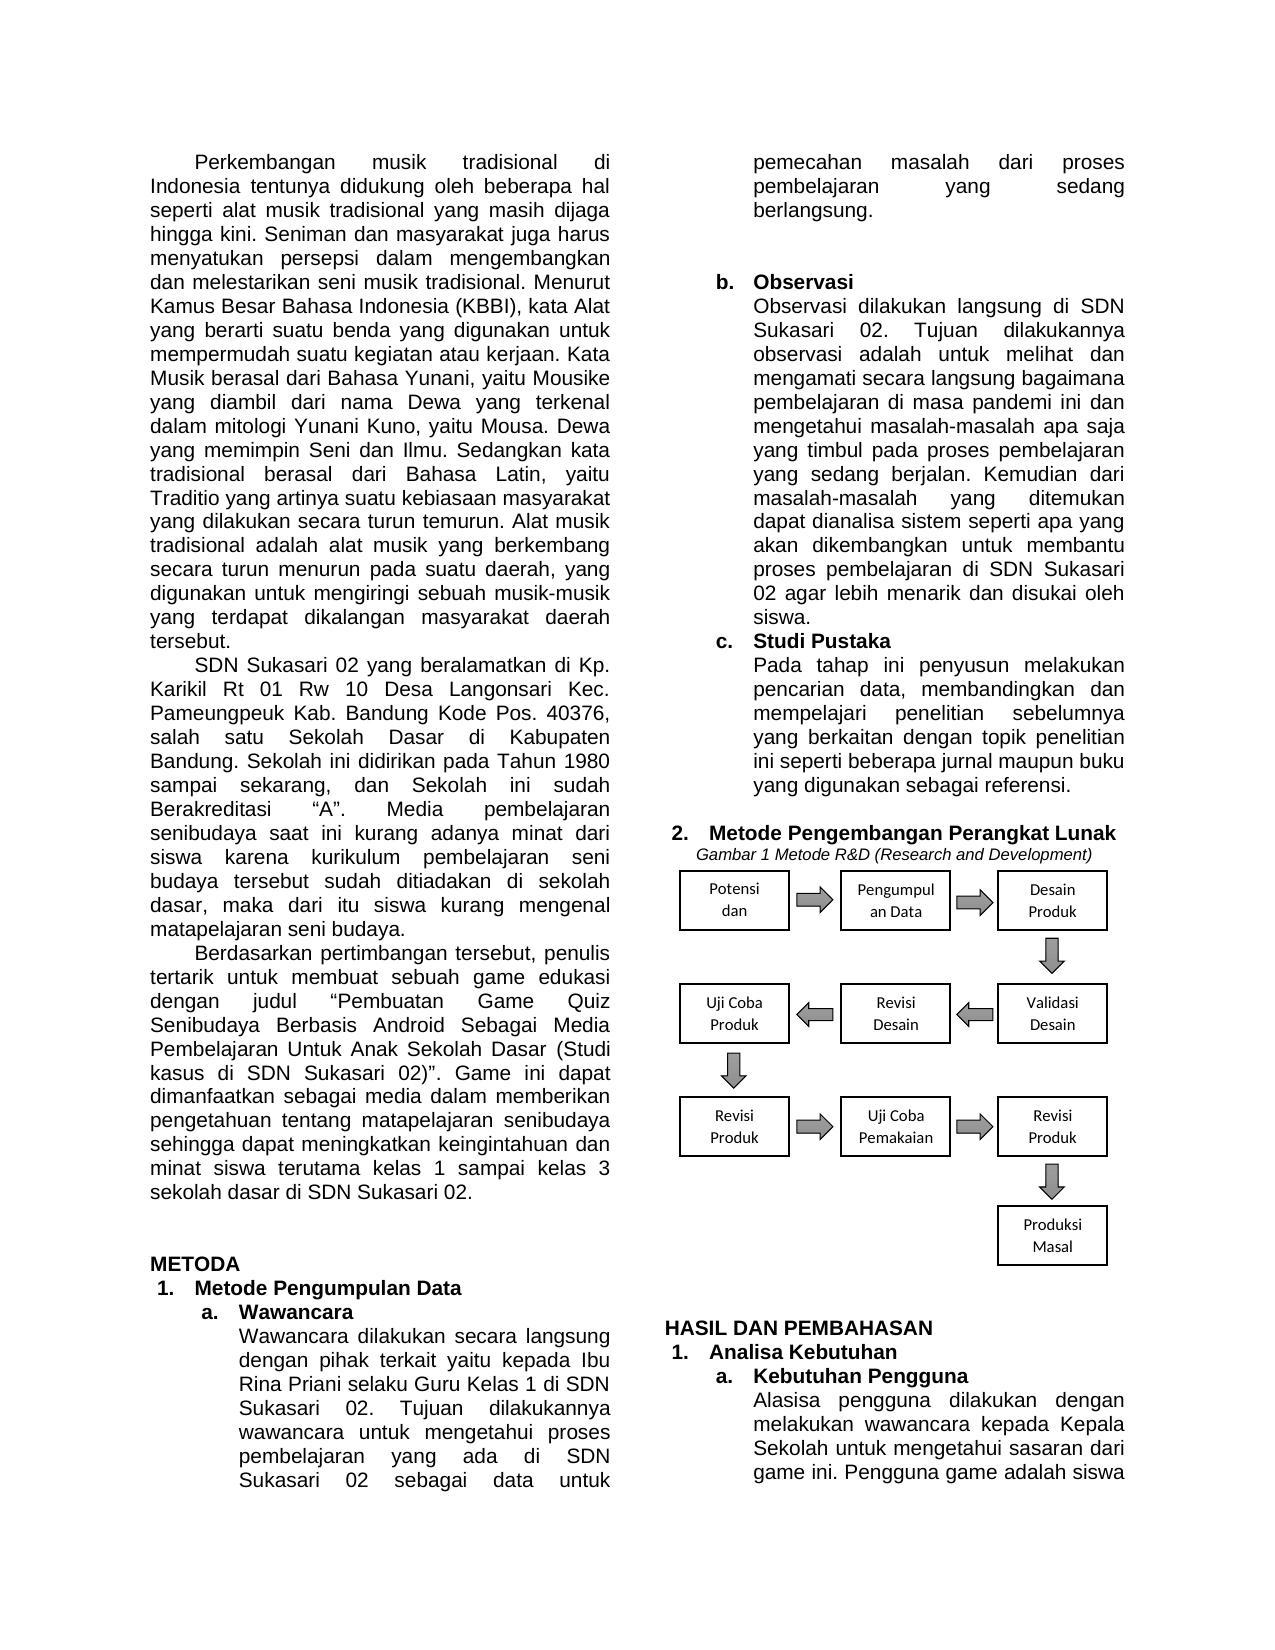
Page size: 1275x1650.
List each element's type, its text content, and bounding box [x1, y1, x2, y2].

list Wawancara dilakukan secara langsung dengan pihak terkait yaitu kepada Ibu Rina Priani selaku Guru Kelas 1 di SDN Sukasari 02. Tujuan dilakukannya wawancara untuk mengetahui proses pembelajaran yang ada di SDN Sukasari 02 sebagai data untuk pemecahan masalah dari proses pembelajaran yang sedang berlangsung. [239, 1324, 611, 1492]
list Studi Pustaka [716, 629, 1125, 653]
list Metode Pengumpulan Data [157, 1276, 611, 1300]
list Metode Pengembangan Perangkat Lunak [671, 821, 1125, 845]
text Perkembangan musik tradisional di Indonesia tentunya didukung oleh beberapa hal seperti alat musik tradisional yang masih dijaga hingga kini. Seniman dan masyarakat juga harus menyatukan persepsi dalam mengembangkan dan melestarikan seni musik tradisional. Menurut Kamus Besar Bahasa Indonesia (KBBI), kata Alat yang berarti suatu benda yang digunakan untuk mempermudah suatu kegiatan atau kerjaan. Kata Musik berasal dari Bahasa Yunani, yaitu Mousike yang diambil dari nama Dewa yang terkenal dalam mitologi Yunani Kuno, yaitu Mousa. Dewa yang memimpin Seni dan Ilmu. Sedangkan kata tradisional berasal dari Bahasa Latin, yaitu Traditio yang artinya suatu kebiasaan masyarakat yang dilakukan secara turun temurun. Alat musik tradisional adalah alat musik yang berkembang secara turun menurun pada suatu daerah, yang digunakan untuk mengiringi sebuah musik-musik yang terdapat dikalangan masyarakat daerah tersebut. [150, 150, 611, 653]
list Gambar 1 Metode R&D (Research and Development) [664, 845, 1125, 864]
text SDN Sukasari 02 yang beralamatkan di Kp. Karikil Rt 01 Rw 10 Desa Langonsari Kec. Pameungpeuk Kab. Bandung Kode Pos. 40376, salah satu Sekolah Dasar di Kabupaten Bandung. Sekolah ini didirikan pada Tahun 1980 sampai sekarang, dan Sekolah ini sudah Berakreditasi “A”. Media pembelajaran senibudaya saat ini kurang adanya minat dari siswa karena kurikulum pembelajaran seni budaya tersebut sudah ditiadakan di sekolah dasar, maka dari itu siswa kurang mengenal matapelajaran seni budaya. [150, 653, 611, 941]
list Pada tahap ini penyusun melakukan pencarian data, membandingkan dan mempelajari penelitian sebelumnya yang berkaitan dengan topik penelitian ini seperti beberapa jurnal maupun buku yang digunakan sebagai referensi. [753, 653, 1125, 797]
text Berdasarkan pertimbangan tersebut, penulis tertarik untuk membuat sebuah game edukasi dengan judul “Pembuatan Game Quiz Senibudaya Berbasis Android Sebagai Media Pembelajaran Untuk Anak Sekolah Dasar (Studi kasus di SDN Sukasari 02)”. Game ini dapat dimanfaatkan sebagai media dalam memberikan pengetahuan tentang matapelajaran senibudaya sehingga dapat meningkatkan keingintahuan dan minat siswa terutama kelas 1 sampai kelas 3 sekolah dasar di SDN Sukasari 02. [150, 941, 611, 1204]
list Wawancara dilakukan secara langsung dengan pihak terkait yaitu kepada Ibu Rina Priani selaku Guru Kelas 1 di SDN Sukasari 02. Tujuan dilakukannya wawancara untuk mengetahui proses pembelajaran yang ada di SDN Sukasari 02 sebagai data untuk pemecahan masalah dari proses pembelajaran yang sedang berlangsung. [753, 150, 1125, 222]
list Wawancara [201, 1300, 611, 1324]
list Observasi dilakukan langsung di SDN Sukasari 02. Tujuan dilakukannya observasi adalah untuk melihat dan mengamati secara langsung bagaimana pembelajaran di masa pandemi ini dan mengetahui masalah-masalah apa saja yang timbul pada proses pembelajaran yang sedang berjalan. Kemudian dari masalah-masalah yang ditemukan dapat dianalisa sistem seperti apa yang akan dikembangkan untuk membantu proses pembelajaran di SDN Sukasari 02 agar lebih menarik dan disukai oleh siswa. [753, 294, 1125, 629]
list Kebutuhan Pengguna [716, 1364, 1125, 1388]
text HASIL DAN PEMBAHASAN [664, 1316, 1125, 1340]
list Analisa Kebutuhan [671, 1340, 1125, 1364]
list Observasi [716, 270, 1125, 294]
text METODA [150, 1252, 611, 1276]
